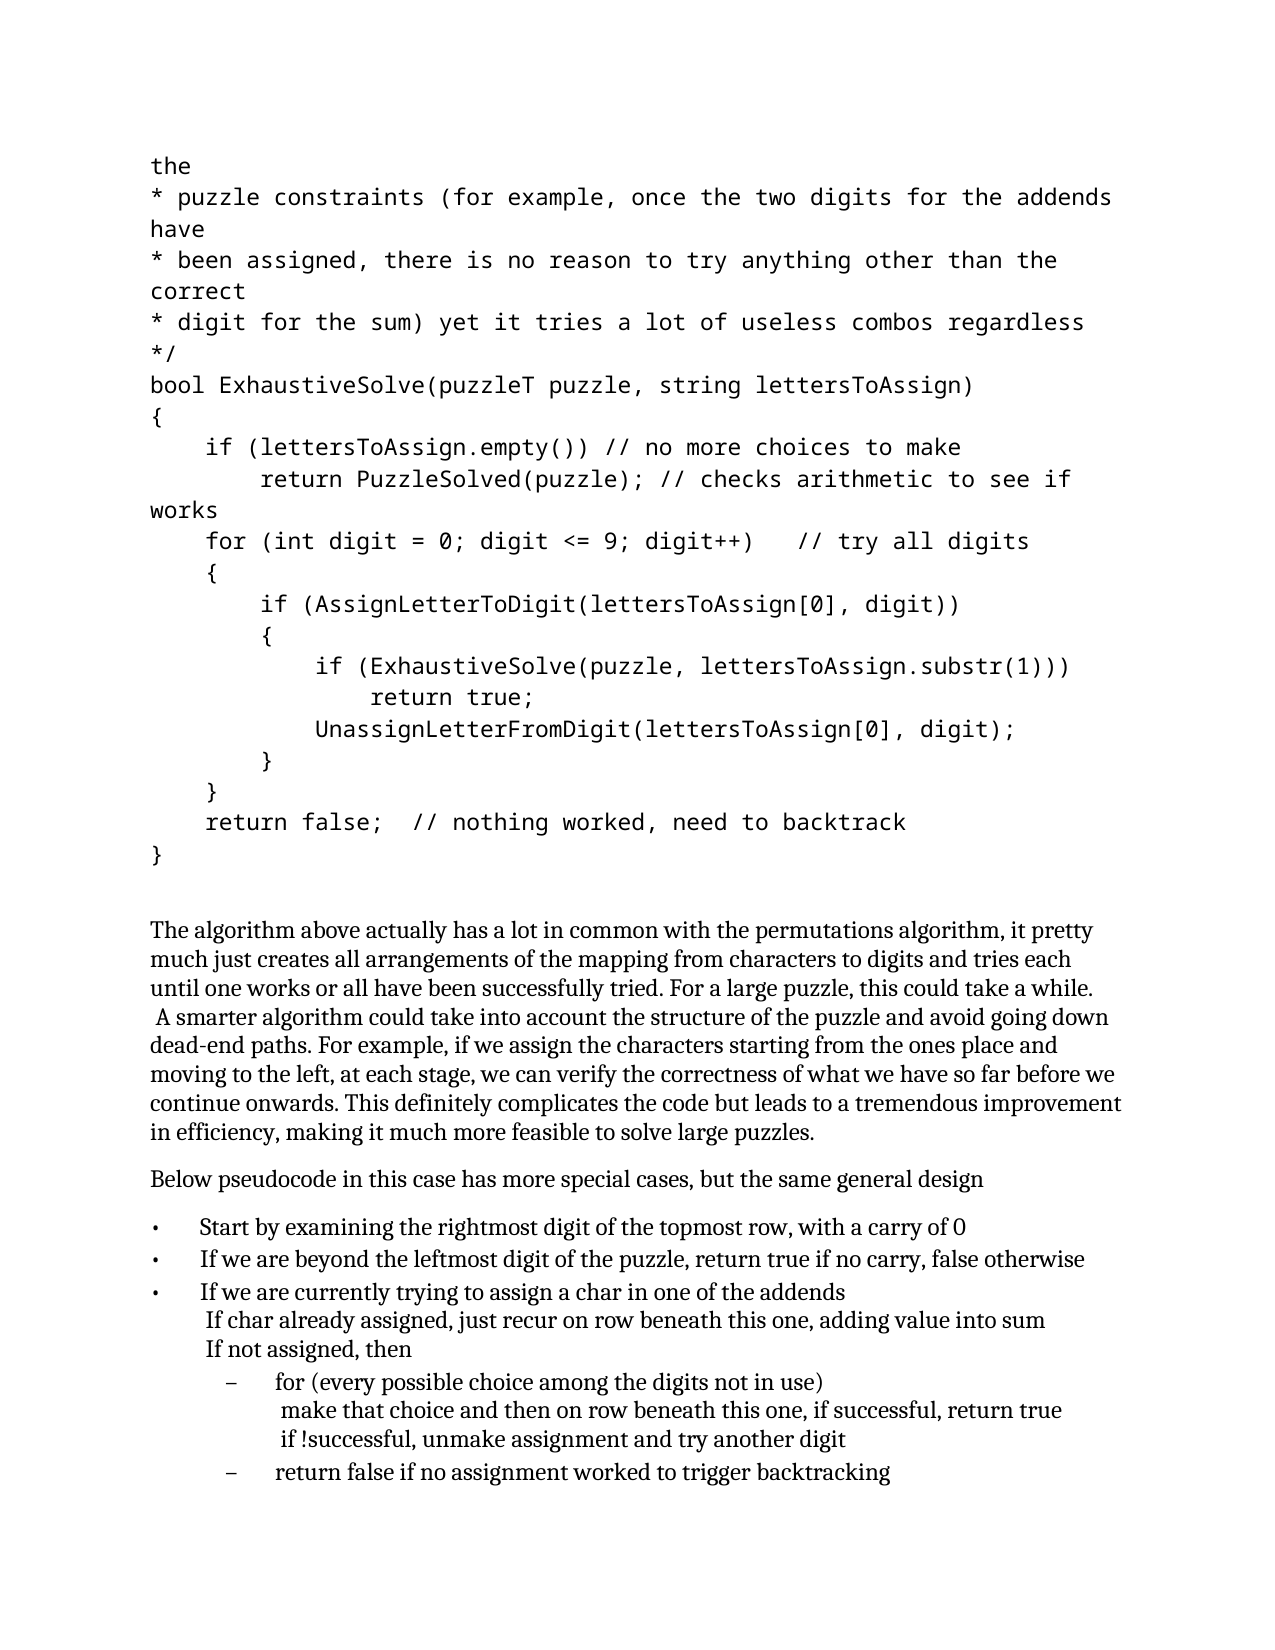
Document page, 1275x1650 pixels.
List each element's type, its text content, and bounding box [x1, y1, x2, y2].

text The algorithm above actually has a lot in common with the permutations algorithm, it pretty much just creates all arrangements of the mapping from characters to digits and tries each until one works or all have been successfully tried. For a large puzzle, this could take a while. A smarter algorithm could take into account the structure of the puzzle and avoid going down dead-end paths. For example, if we assign the characters starting from the ones place and moving to the left, at each stage, we can verify the correctness of what we have so far before we continue onwards. This definitely complicates the code but leads to a tremendous improvement in efficiency, making it much more feasible to solve large puzzles. [150, 916, 1125, 1146]
list return false if no assignment worked to trigger backtracking [225, 1457, 1125, 1486]
list If we are beyond the leftmost digit of the puzzle, return true if no carry, false otherwise [150, 1245, 1125, 1274]
list Start by examining the rightmost digit of the topmost row, with a carry of 0 [150, 1212, 1125, 1241]
text Below pseudocode in this case has more special cases, but the same general design [150, 1165, 1125, 1194]
list If we are currently trying to assign a char in one of the addends If char already assigned, just recur on row beneath this one, adding value into sum If not assigned, then [150, 1277, 1125, 1364]
list for (every possible choice among the digits not in use) make that choice and then on row beneath this one, if successful, return true if !successful, unmake assignment and try another digit [225, 1367, 1125, 1454]
